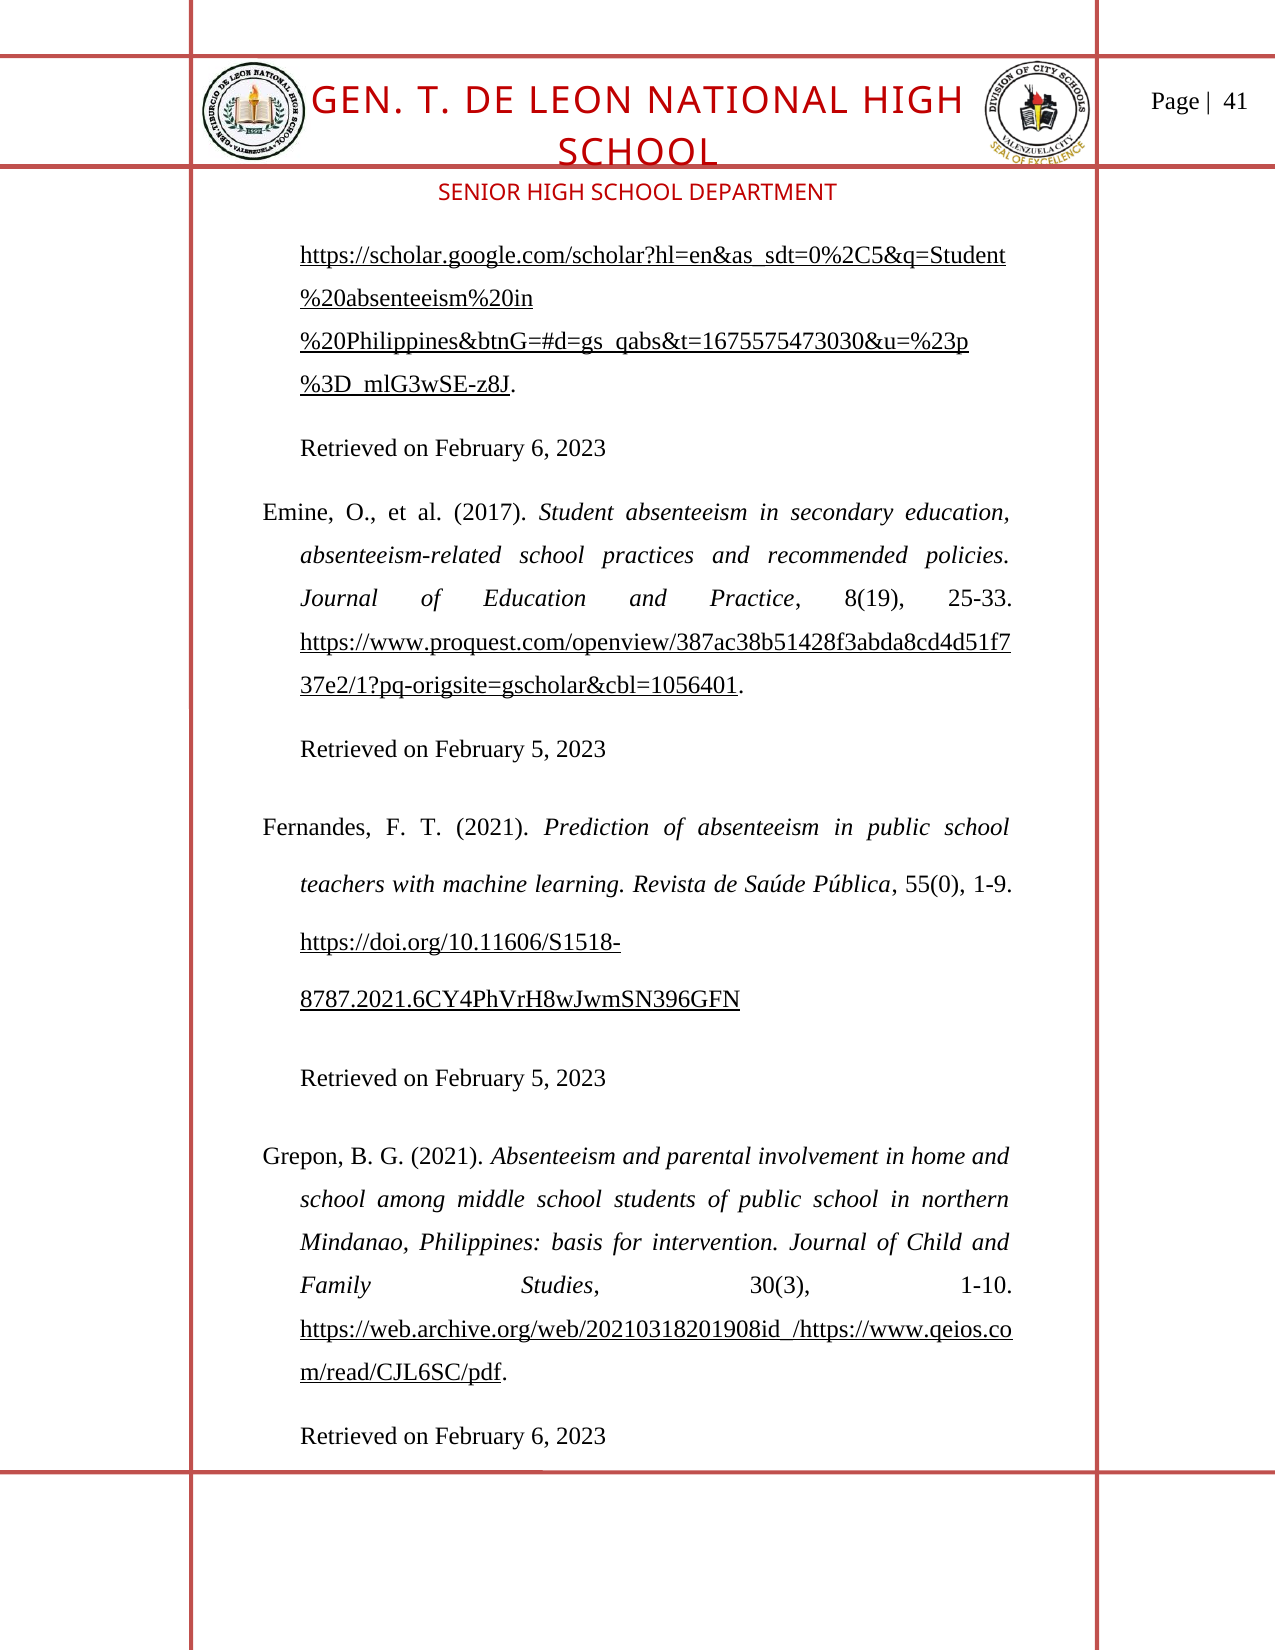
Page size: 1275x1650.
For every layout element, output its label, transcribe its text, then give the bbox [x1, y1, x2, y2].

text Retrieved on February 5, 2023 [262, 1063, 1012, 1092]
text Retrieved on February 6, 2023 [262, 433, 1012, 462]
text Retrieved on February 6, 2023 [262, 1421, 1012, 1449]
text Retrieved on February 5, 2023 [262, 734, 1012, 762]
picture [977, 59, 1094, 164]
text Fernandes, F. T. (2021). Prediction of absenteeism in public school teachers with machine learning. Revista de Saúde Pública, 55(0), 1-9. https://doi.org/10.11606/S1518-8787.2021.6CY4PhVrH8wJwmSN396GFN [262, 812, 1012, 1013]
picture [195, 59, 311, 164]
text Emine, O., et al. (2017). Student absenteeism in secondary education, absenteeism-related school practices and recommended policies. Journal of Education and Practice, 8(19), 25-33. https://www.proquest.com/openview/387ac38b51428f3abda8cd4d51f737e2/1?pq-origsite=gscholar&cbl=1056401. [262, 497, 1012, 698]
text Grepon, B. G. (2021). Absenteeism and parental involvement in home and school among middle school students of public school in northern Mindanao, Philippines: basis for intervention. Journal of Child and Family Studies, 30(3), 1-10. https://web.archive.org/web/20210318201908id_/https://www.qeios.com/read/CJL6SC/pdf. [262, 1141, 1012, 1386]
